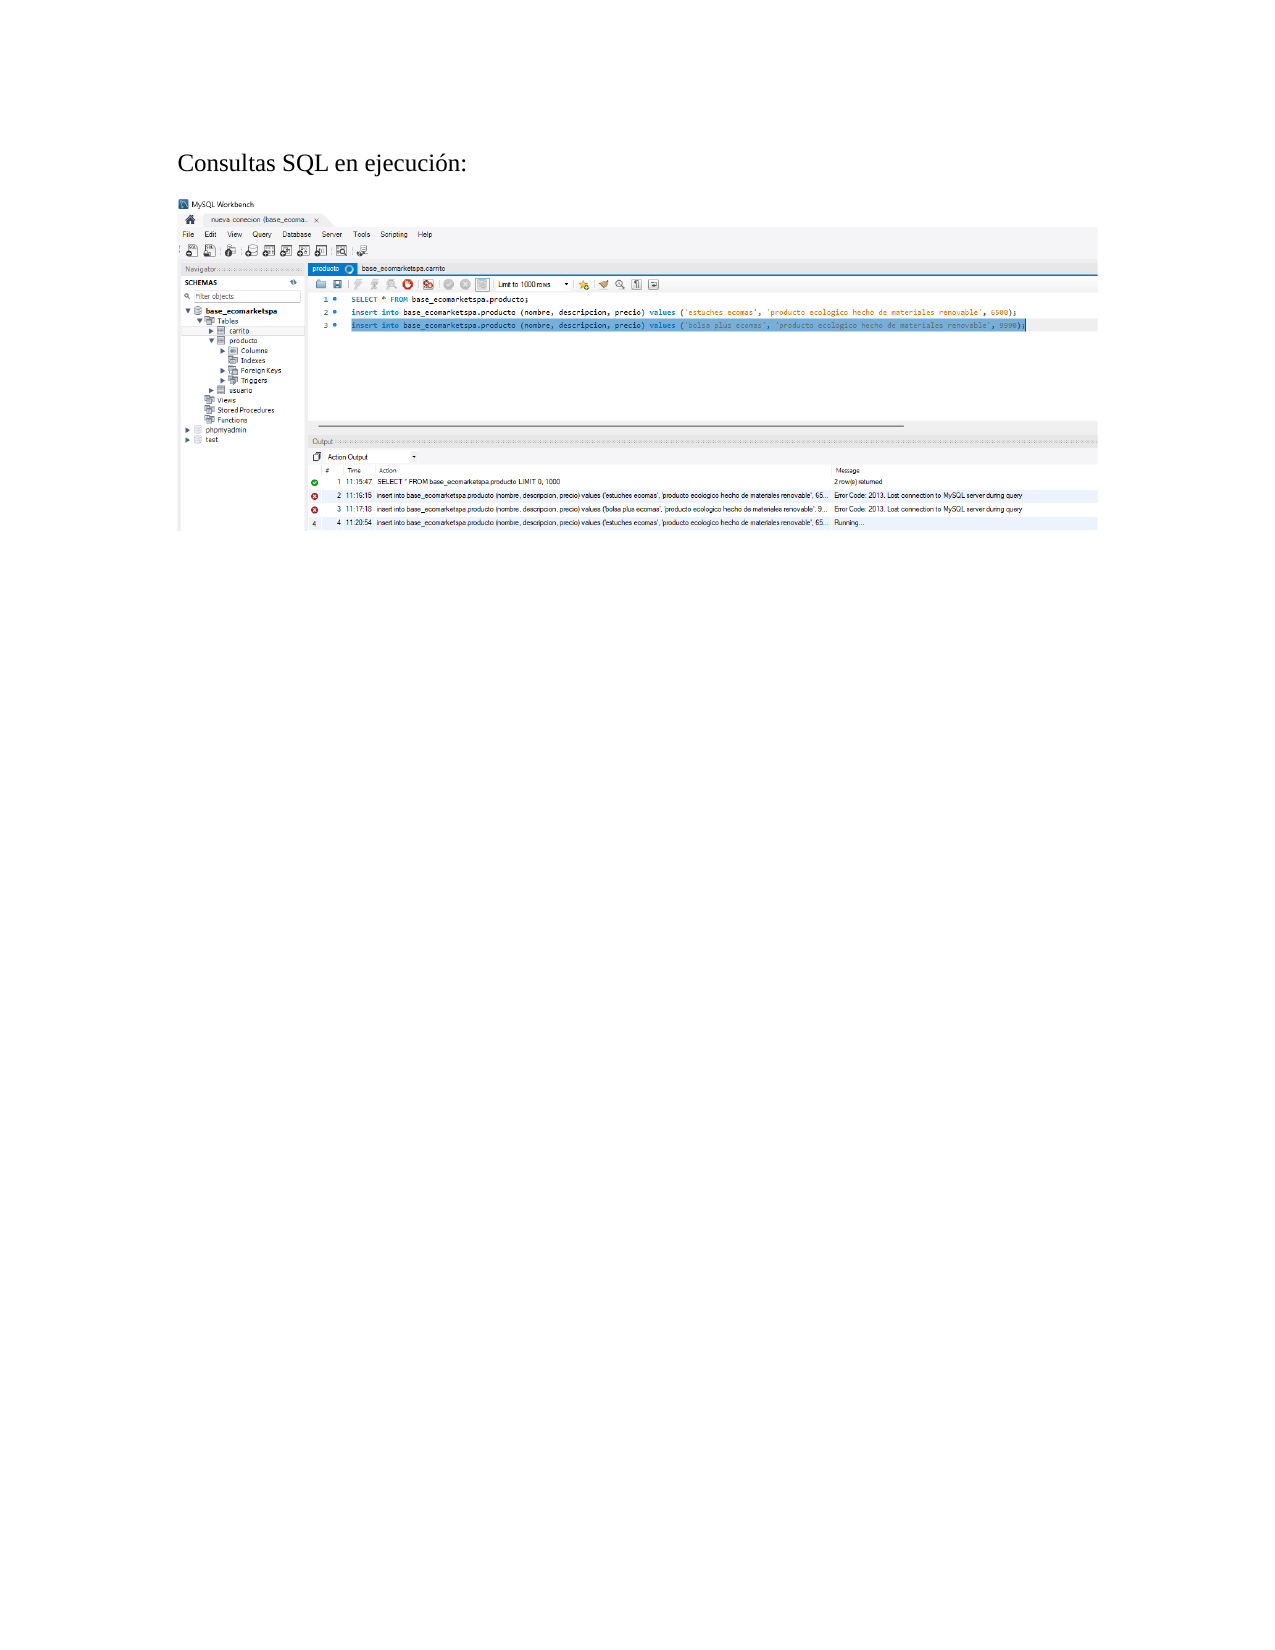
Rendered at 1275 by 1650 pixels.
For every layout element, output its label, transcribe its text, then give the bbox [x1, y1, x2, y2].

text Consultas SQL en ejecución: [177, 148, 1098, 176]
picture [177, 197, 1098, 531]
